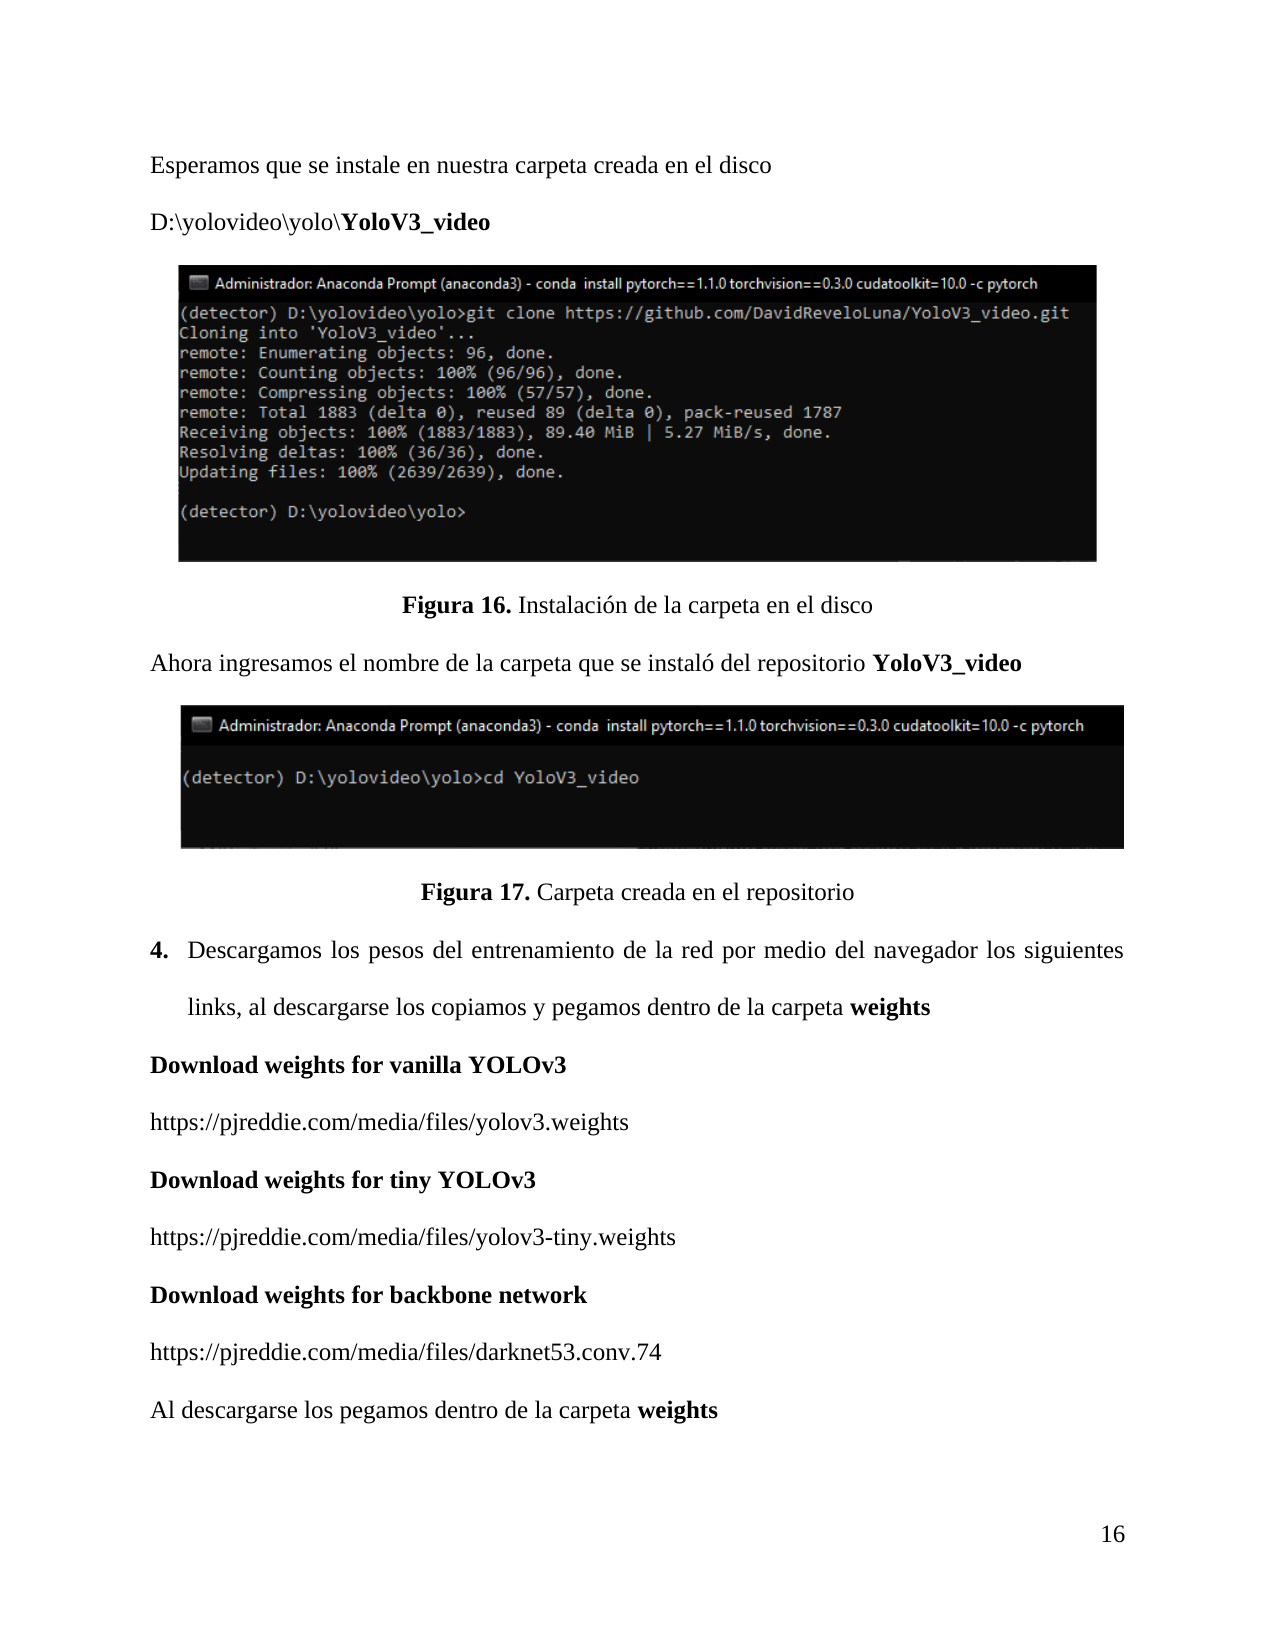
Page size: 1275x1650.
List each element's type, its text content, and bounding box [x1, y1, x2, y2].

text Download weights for backbone network [150, 1280, 1125, 1309]
picture [178, 265, 1097, 562]
picture [180, 705, 1124, 849]
text D:\yolovideo\yolo\YoloV3_video [150, 207, 1125, 236]
list Descargamos los pesos del entrenamiento de la red por medio del navegador los siguientes links, al descargarse los copiamos y pegamos dentro de la carpeta weights [150, 935, 1125, 1021]
text Download weights for tiny YOLOv3 [150, 1165, 1125, 1194]
text Figura 16. Instalación de la carpeta en el disco [150, 591, 1125, 619]
text Al descargarse los pegamos dentro de la carpeta weights [150, 1395, 1125, 1424]
text https://pjreddie.com/media/files/yolov3.weights [150, 1107, 1125, 1136]
text https://pjreddie.com/media/files/darknet53.conv.74 [150, 1337, 1125, 1366]
text https://pjreddie.com/media/files/yolov3-tiny.weights [150, 1222, 1125, 1251]
text Esperamos que se instale en nuestra carpeta creada en el disco [150, 150, 1125, 179]
text Ahora ingresamos el nombre de la carpeta que se instaló del repositorio YoloV3_video [150, 648, 1125, 677]
text Figura 17. Carpeta creada en el repositorio [150, 877, 1125, 906]
text Download weights for vanilla YOLOv3 [150, 1050, 1125, 1079]
